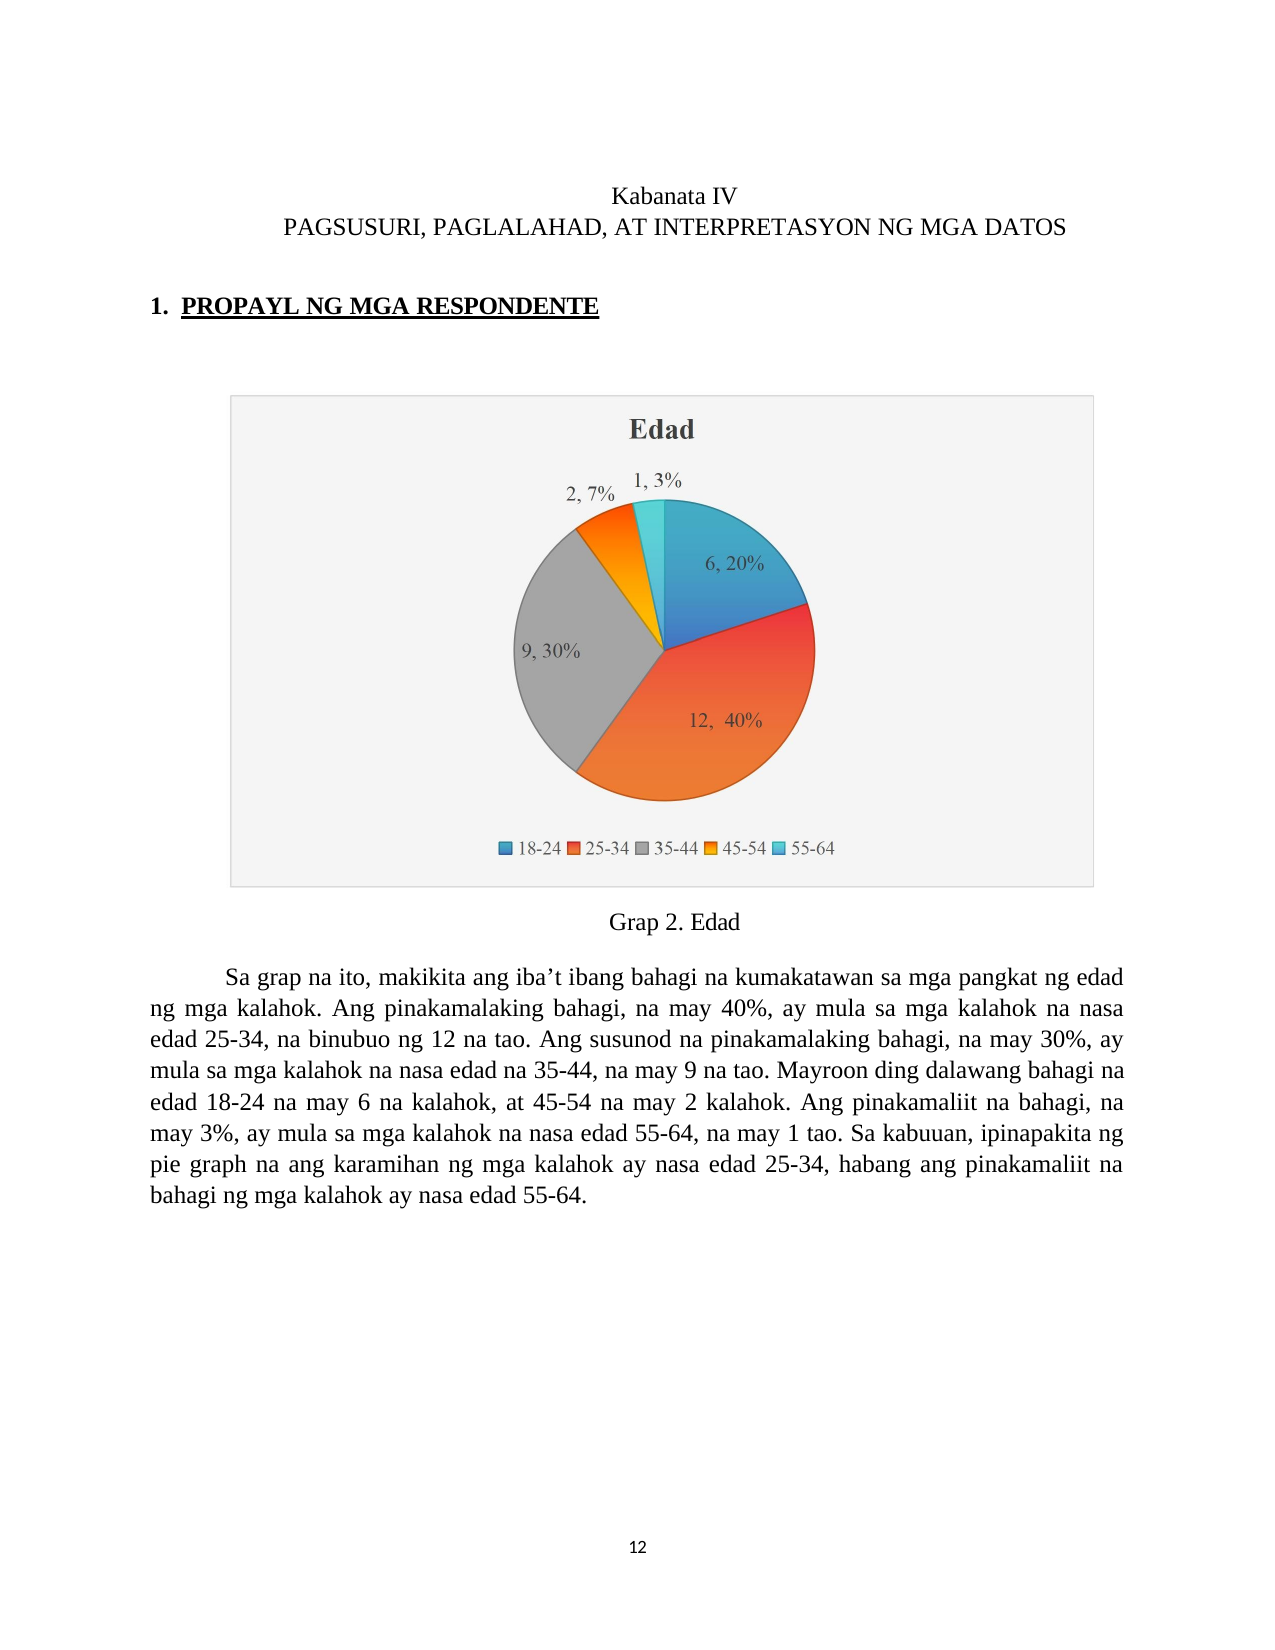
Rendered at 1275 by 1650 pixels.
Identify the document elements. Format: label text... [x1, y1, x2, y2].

picture [226, 391, 1095, 888]
text Sa grap na ito, makikita ang iba’t ibang bahagi na kumakatawan sa mga pangkat ng edad ng mga kalahok. Ang pinakamalaking bahagi, na may 40%, ay mula sa mga kalahok na nasa edad 25-34, na binubuo ng 12 na tao. Ang susunod na pinakamalaking bahagi, na may 30%, ay mula sa mga kalahok na nasa edad na 35-44, na may 9 na tao. Mayroon ding dalawang bahagi na edad 18-24 na may 6 na kalahok, at 45-54 na may 2 kalahok. Ang pinakamaliit na bahagi, na may 3%, ay mula sa mga kalahok na nasa edad 55-64, na may 1 tao. Sa kabuuan, ipinapakita ng pie graph na ang karamihan ng mga kalahok ay nasa edad 25-34, habang ang pinakamaliit na bahagi ng mga kalahok ay nasa edad 55-64. [150, 962, 1125, 1208]
subtitle PROPAYL NG MGA RESPONDENTE [150, 291, 1219, 319]
text Grap 2. Edad [340, 907, 1010, 935]
text PAGSUSURI, PAGLALAHAD, AT INTERPRETASYON NG MGA DATOS [202, 212, 1148, 241]
text Kabanata IV [340, 181, 1009, 210]
